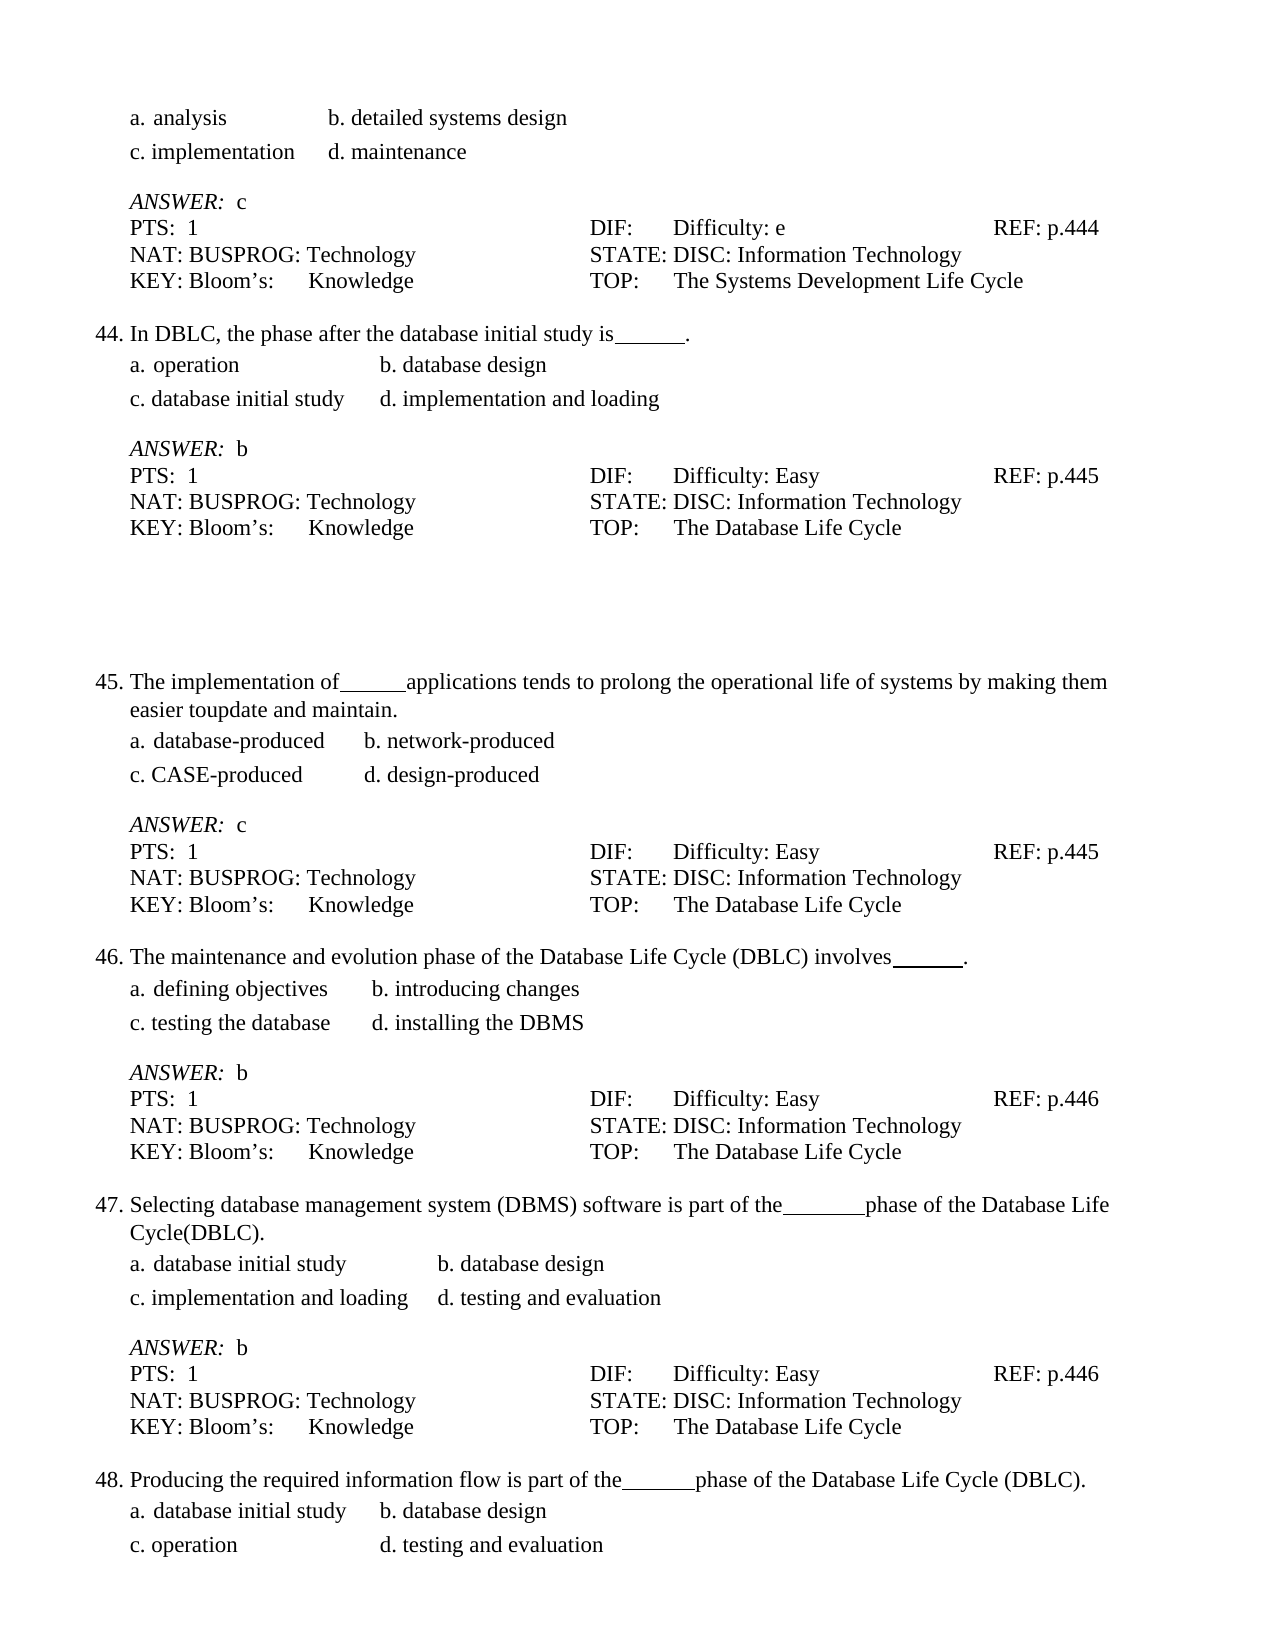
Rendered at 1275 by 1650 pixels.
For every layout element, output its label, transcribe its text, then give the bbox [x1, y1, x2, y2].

text c. database initial study d. implementation and loading [129, 385, 1143, 412]
list The maintenance and evolution phase of the Database Life Cycle (DBLC) involves . [95, 943, 1143, 970]
text NAT: BUSPROG: Technology STATE: DISC: Information Technology [129, 1112, 1143, 1138]
list In DBLC, the phase after the database initial study is . [95, 320, 1143, 346]
list Producing the required information flow is part of the phase of the Database Life Cycle (DBLC). [95, 1466, 1143, 1492]
text ANSWER: b [129, 1059, 1097, 1085]
list analysis b. detailed systems design [129, 103, 1143, 130]
text PTS: 1 DIF: Difficulty: Easy REF: p.445 [129, 462, 1143, 488]
text ANSWER: c [129, 188, 1143, 214]
text KEY: Bloom’s: Knowledge TOP: The Database Life Cycle [129, 514, 1143, 541]
text NAT: BUSPROG: Technology STATE: DISC: Information Technology [129, 864, 1143, 891]
text PTS: 1 DIF: Difficulty: e REF: p.444 [129, 214, 1143, 241]
text ANSWER: b [129, 435, 1143, 462]
text PTS: 1 DIF: Difficulty: Easy REF: p.446 [129, 1360, 1143, 1387]
list database initial study b. database design [129, 1250, 1143, 1276]
text ANSWER: b [129, 1334, 1143, 1360]
text c. testing the database d. installing the DBMS [129, 1009, 1143, 1035]
text KEY: Bloom’s: Knowledge TOP: The Database Life Cycle [129, 1413, 1143, 1439]
text c. implementation d. maintenance [129, 138, 1143, 164]
list database-produced b. network-produced [129, 727, 1143, 753]
text c. CASE-produced d. design-produced [129, 762, 1143, 788]
text PTS: 1 DIF: Difficulty: Easy REF: p.446 [129, 1085, 1143, 1112]
text ANSWER: c [129, 812, 1143, 838]
text NAT: BUSPROG: Technology STATE: DISC: Information Technology [129, 488, 1143, 514]
text c. implementation and loading d. testing and evaluation [129, 1284, 1143, 1310]
list defining objectives b. introducing changes [129, 974, 1143, 1001]
text KEY: Bloom’s: Knowledge TOP: The Database Life Cycle [129, 1138, 1143, 1164]
text PTS: 1 DIF: Difficulty: Easy REF: p.445 [129, 838, 1143, 864]
list The implementation of applications tends to prolong the operational life of systems by making them easier toupdate and maintain. [95, 668, 1143, 722]
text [129, 267, 1143, 293]
list database initial study b. database design [129, 1497, 1143, 1523]
text NAT: BUSPROG: Technology STATE: DISC: Information Technology [129, 241, 1143, 267]
list operation b. database design [129, 351, 1143, 377]
text KEY: Bloom’s: Knowledge TOP: The Database Life Cycle [129, 891, 1143, 917]
list Selecting database management system (DBMS) software is part of the phase of the Database Life Cycle(DBLC). [95, 1191, 1143, 1245]
text c. operation d. testing and evaluation [129, 1531, 1143, 1558]
text NAT: BUSPROG: Technology STATE: DISC: Information Technology [129, 1387, 1143, 1413]
